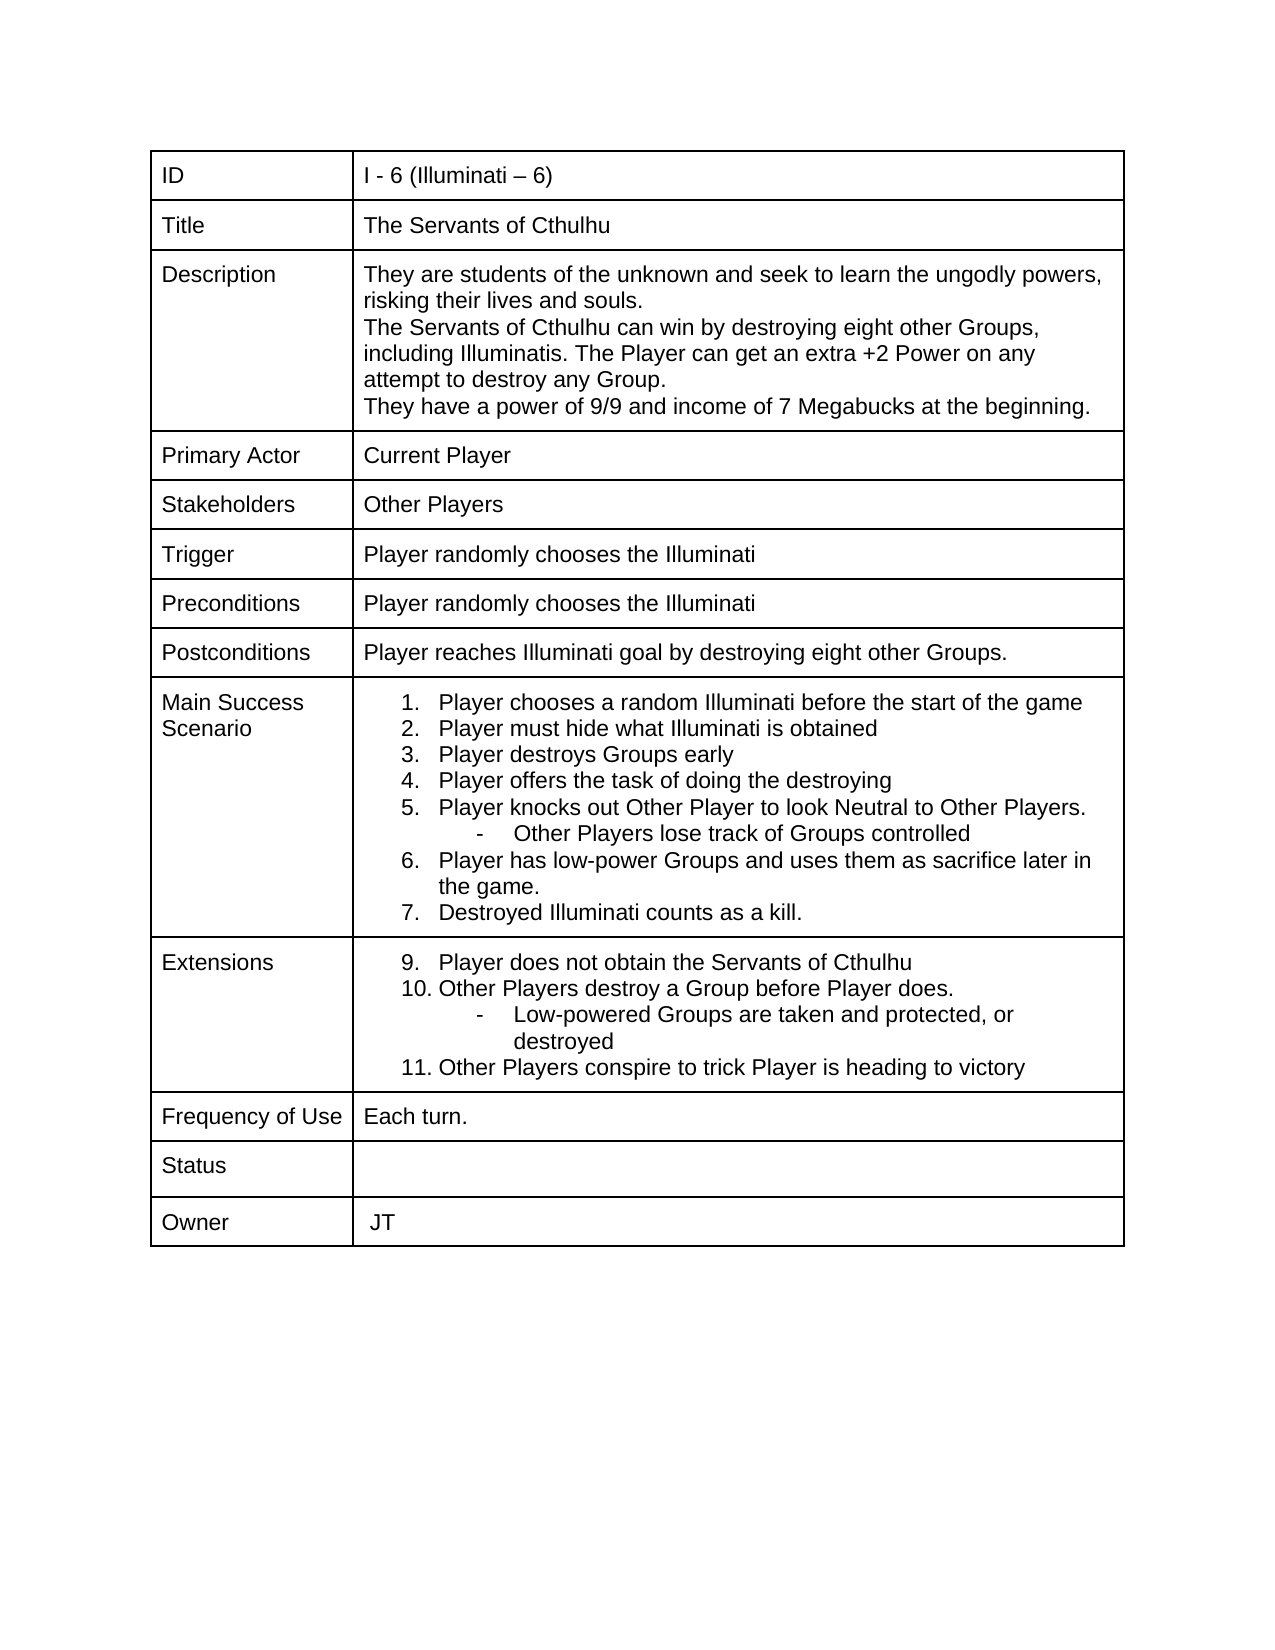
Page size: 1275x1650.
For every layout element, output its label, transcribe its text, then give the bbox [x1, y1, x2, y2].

table_header I - 6 (Illuminati – 6) [354, 152, 1123, 199]
table_cell Frequency of Use [152, 1093, 352, 1140]
table_cell Current Player [354, 432, 1123, 479]
table_cell They are students of the unknown and seek to learn the ungodly powers, risking their lives and souls. The Servants of Cthulhu can win by destroying eight other Groups, including Illuminatis. The Player can get an extra +2 Power on any attempt to destroy any Group. They have a power of 9/9 and income of 7 Megabucks at the beginning. [354, 251, 1123, 429]
table_cell Player chooses a random Illuminati before the start of the game Player must hide what Illuminati is obtained Player destroys Groups early Player offers the task of doing the destroying Player knocks out Other Player to look Neutral to Other Players. Other Players lose track of Groups controlled Player has low-power Groups and uses them as sacrifice later in the game. Destroyed Illuminati counts as a kill. [354, 678, 1123, 936]
table_cell Owner [152, 1198, 352, 1245]
table_cell Trigger [152, 530, 352, 577]
table_cell JT [354, 1198, 1123, 1245]
table_cell Each turn. [354, 1093, 1123, 1140]
table_cell Postconditions [152, 629, 352, 676]
table_cell Title [152, 201, 352, 248]
table_cell Stakeholders [152, 481, 352, 528]
table_cell Player randomly chooses the Illuminati [354, 580, 1123, 627]
table_cell Player reaches Illuminati goal by destroying eight other Groups. [354, 629, 1123, 676]
table_cell Player randomly chooses the Illuminati [354, 530, 1123, 577]
table_cell Description [152, 251, 352, 429]
table_cell [354, 1142, 1123, 1196]
table_cell The Servants of Cthulhu [354, 201, 1123, 248]
table_cell Preconditions [152, 580, 352, 627]
table_cell Status [152, 1142, 352, 1196]
table_header ID [152, 152, 352, 199]
table_cell Extensions [152, 938, 352, 1091]
table_cell Main Success Scenario [152, 678, 352, 936]
table_cell Other Players [354, 481, 1123, 528]
table_cell Player does not obtain the Servants of Cthulhu Other Players destroy a Group before Player does. Low-powered Groups are taken and protected, or destroyed Other Players conspire to trick Player is heading to victory [354, 938, 1123, 1091]
table_cell Primary Actor [152, 432, 352, 479]
